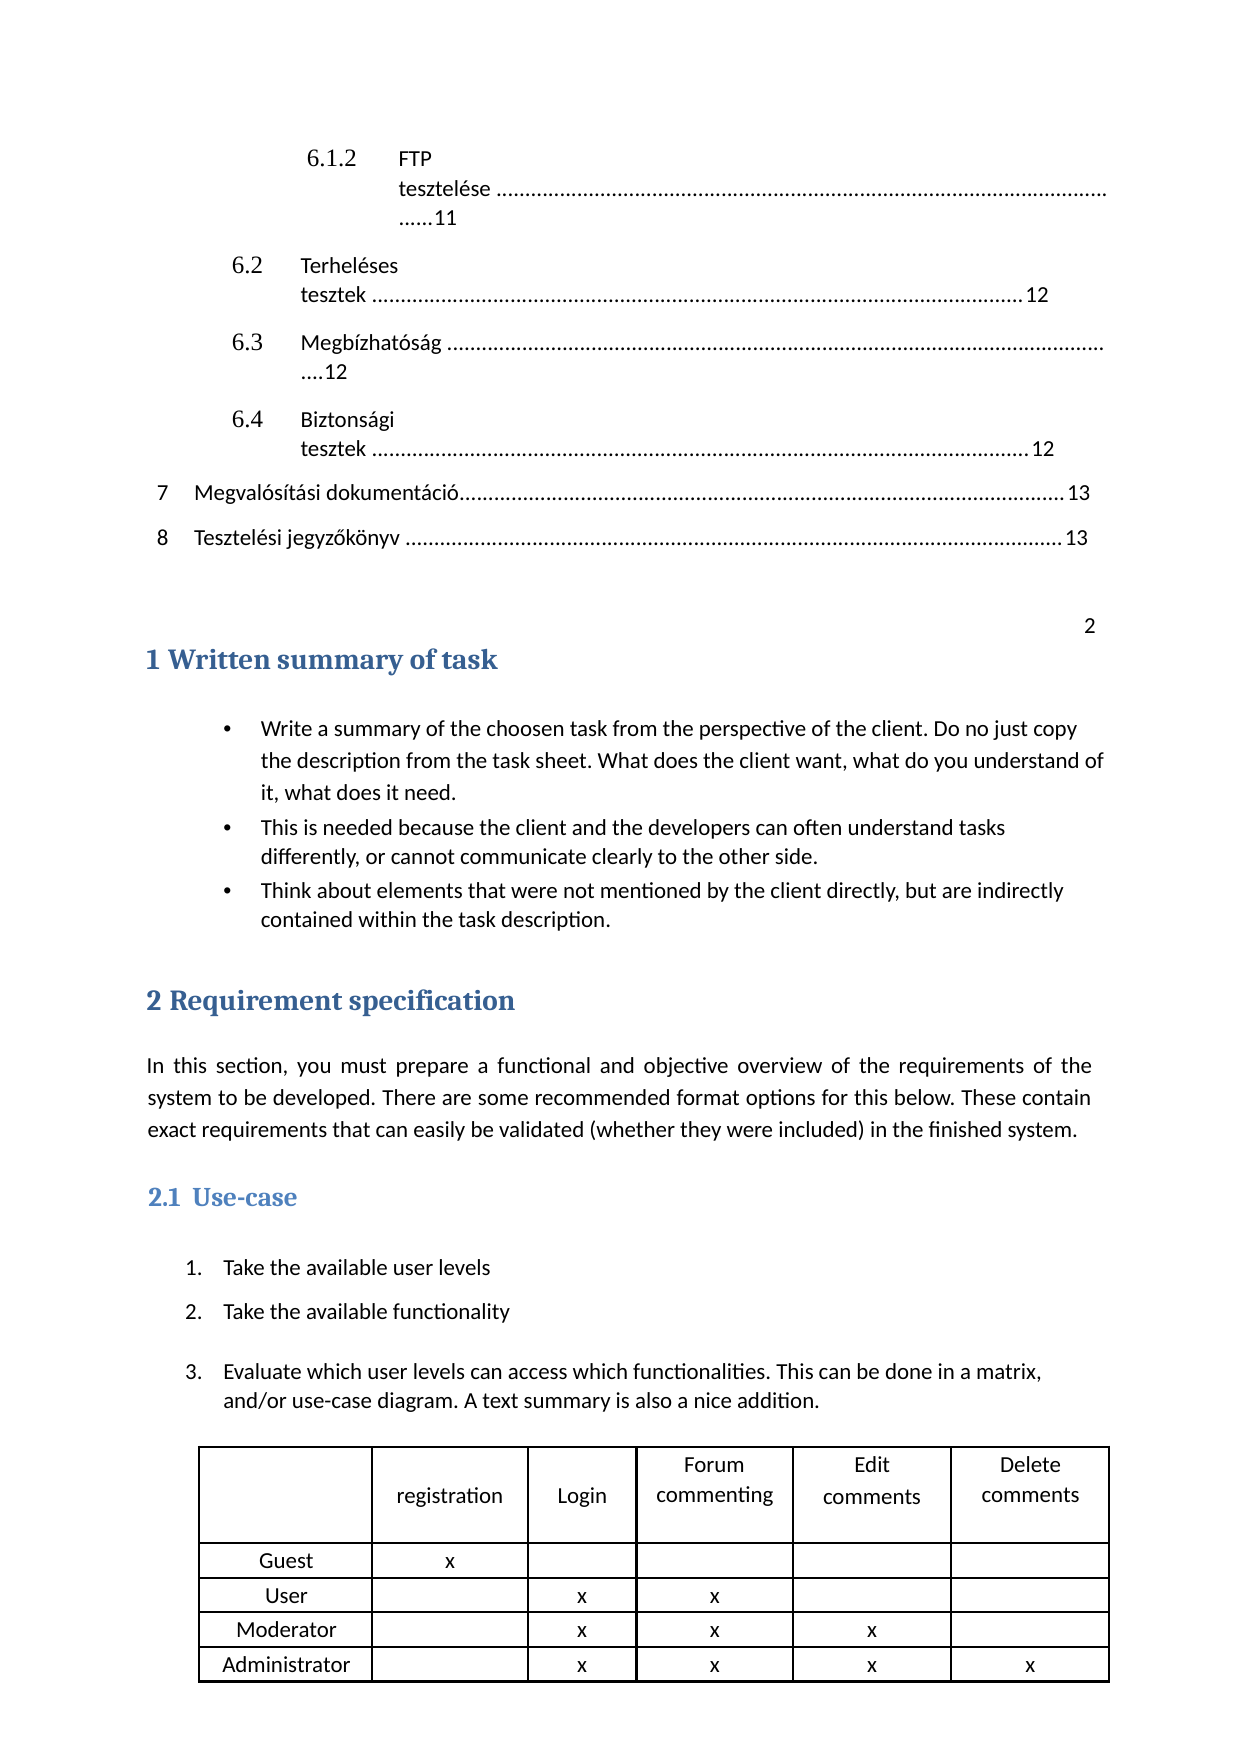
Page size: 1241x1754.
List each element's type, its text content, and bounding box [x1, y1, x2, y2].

list Tesztelési jegyzőkönyv .................................................................................................................. 13 [157, 523, 1111, 551]
table_cell [952, 1613, 1108, 1646]
table_header Edit comments [794, 1448, 950, 1542]
table_cell [794, 1579, 950, 1611]
table_cell x [529, 1579, 635, 1611]
table_cell x [794, 1613, 950, 1646]
table_header Forum commenting [638, 1448, 792, 1542]
list Think about elements that were not mentioned by the client directly, but are indirectly contained within the task description. [223, 876, 1111, 933]
table_cell Guest [200, 1544, 371, 1577]
table_cell x [529, 1613, 635, 1646]
subtitle 2.1 Use-case [148, 1182, 1111, 1213]
table_cell [638, 1544, 792, 1577]
list Biztonsági tesztek .................................................................................................................. 12 [232, 404, 1111, 462]
table_cell [373, 1613, 527, 1646]
table_cell x [638, 1613, 792, 1646]
table_cell x [373, 1544, 527, 1577]
table_header Login [529, 1448, 635, 1542]
table_cell x [952, 1648, 1108, 1680]
list FTP tesztelése ................................................................................................................ 11 [307, 143, 1111, 231]
list Take the available functionality [185, 1297, 1111, 1325]
table_cell User [200, 1579, 371, 1611]
list Megvalósítási dokumentáció......................................................................................................... 13 [157, 478, 1111, 506]
text In this section, you must prepare a functional and objective overview of the requirements of the system to be developed. There are some recommended format options for this below. These contain exact requirements that can easily be validated (whether they were included) in the finished system. [146, 1051, 1093, 1143]
table_cell Administrator [200, 1648, 371, 1680]
text 2 [136, 611, 1095, 639]
table_cell [794, 1544, 950, 1577]
subtitle 2 Requirement specification [146, 984, 1111, 1018]
table_cell [373, 1579, 527, 1611]
table_cell x [638, 1579, 792, 1611]
table_header Delete comments [952, 1448, 1108, 1542]
table_cell [529, 1544, 635, 1577]
list Take the available user levels [185, 1253, 1111, 1282]
table_cell [952, 1544, 1108, 1577]
table_header [200, 1448, 371, 1542]
list Write a summary of the choosen task from the perspective of the client. Do no just copy the description from the task sheet. What does the client want, what do you understand of it, what does it need. [223, 714, 1111, 806]
table_cell x [638, 1648, 792, 1680]
table_cell [373, 1648, 527, 1680]
table_cell Moderator [200, 1613, 371, 1646]
list Evaluate which user levels can access which functionalities. This can be done in a matrix, and/or use-case diagram. A text summary is also a nice addition. [185, 1357, 1111, 1414]
table_cell [952, 1579, 1108, 1611]
table_cell x [794, 1648, 950, 1680]
list This is needed because the client and the developers can often understand tasks differently, or cannot communicate clearly to the other side. [223, 813, 1111, 870]
list Terheléses tesztek ................................................................................................................. 12 [232, 250, 1111, 308]
list Megbízhatóság ...................................................................................................................... 12 [232, 327, 1111, 385]
subtitle 1 Written summary of task [146, 643, 1111, 677]
table_cell x [529, 1648, 635, 1680]
table_header registration [373, 1448, 527, 1542]
